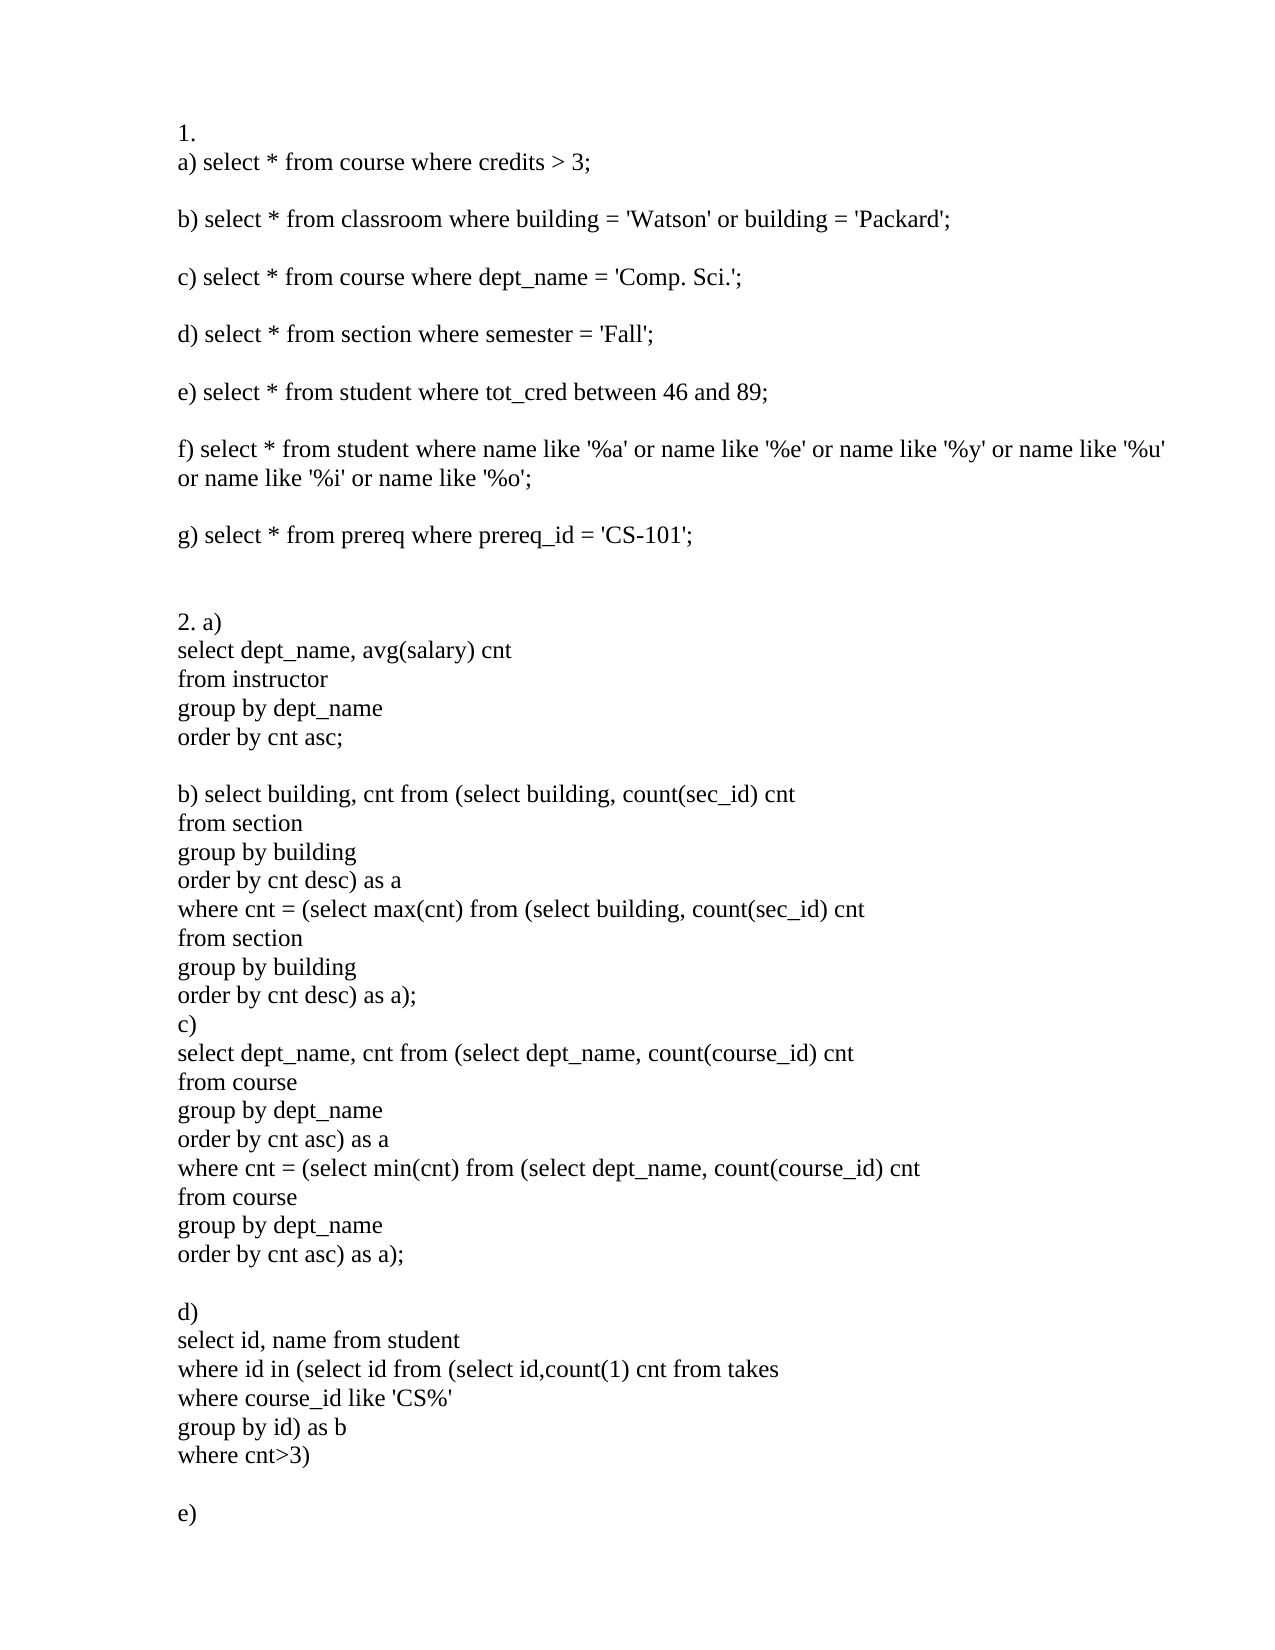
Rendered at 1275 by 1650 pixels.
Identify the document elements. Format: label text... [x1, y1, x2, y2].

text order by cnt desc) as a); [177, 981, 1186, 1009]
text d) [177, 1297, 1186, 1326]
text order by cnt desc) as a [177, 866, 1186, 894]
text where cnt>3) [177, 1441, 1186, 1469]
text from section [177, 923, 1186, 952]
text f) select * from student where name like '%a' or name like '%e' or name like '%y' or name like '%u' or name like '%i' or name like '%o'; [177, 434, 1186, 492]
text b) select * from classroom where building = 'Watson' or building = 'Packard'; [177, 204, 1186, 233]
text c) select * from course where dept_name = 'Comp. Sci.'; [177, 262, 1186, 291]
text group by dept_name [177, 1211, 1186, 1239]
text group by dept_name [177, 693, 1186, 722]
text from course [177, 1182, 1186, 1211]
text d) select * from section where semester = 'Fall'; [177, 319, 1186, 348]
text group by building [177, 952, 1186, 981]
text g) select * from prereq where prereq_id = 'CS-101'; [177, 521, 1186, 549]
text where cnt = (select min(cnt) from (select dept_name, count(course_id) cnt [177, 1153, 1186, 1182]
text a) select * from course where credits > 3; [177, 147, 1186, 176]
text from course [177, 1067, 1186, 1096]
text b) select building, cnt from (select building, count(sec_id) cnt [177, 779, 1186, 808]
text 1. [177, 118, 1186, 147]
text 2. a) [177, 607, 1186, 636]
text group by dept_name [177, 1096, 1186, 1124]
text c) [177, 1009, 1186, 1038]
text order by cnt asc) as a [177, 1124, 1186, 1153]
text e) [177, 1498, 1186, 1527]
text from instructor [177, 664, 1186, 693]
text order by cnt asc; [177, 722, 1186, 751]
text from section [177, 808, 1186, 837]
text select id, name from student [177, 1326, 1186, 1354]
text select dept_name, cnt from (select dept_name, count(course_id) cnt [177, 1038, 1186, 1067]
text order by cnt asc) as a); [177, 1239, 1186, 1268]
text where course_id like 'CS%' [177, 1383, 1186, 1412]
text e) select * from student where tot_cred between 46 and 89; [177, 377, 1186, 406]
text group by id) as b [177, 1412, 1186, 1441]
text where id in (select id from (select id,count(1) cnt from takes [177, 1354, 1186, 1383]
text where cnt = (select max(cnt) from (select building, count(sec_id) cnt [177, 894, 1186, 923]
text select dept_name, avg(salary) cnt [177, 636, 1186, 664]
text group by building [177, 837, 1186, 866]
